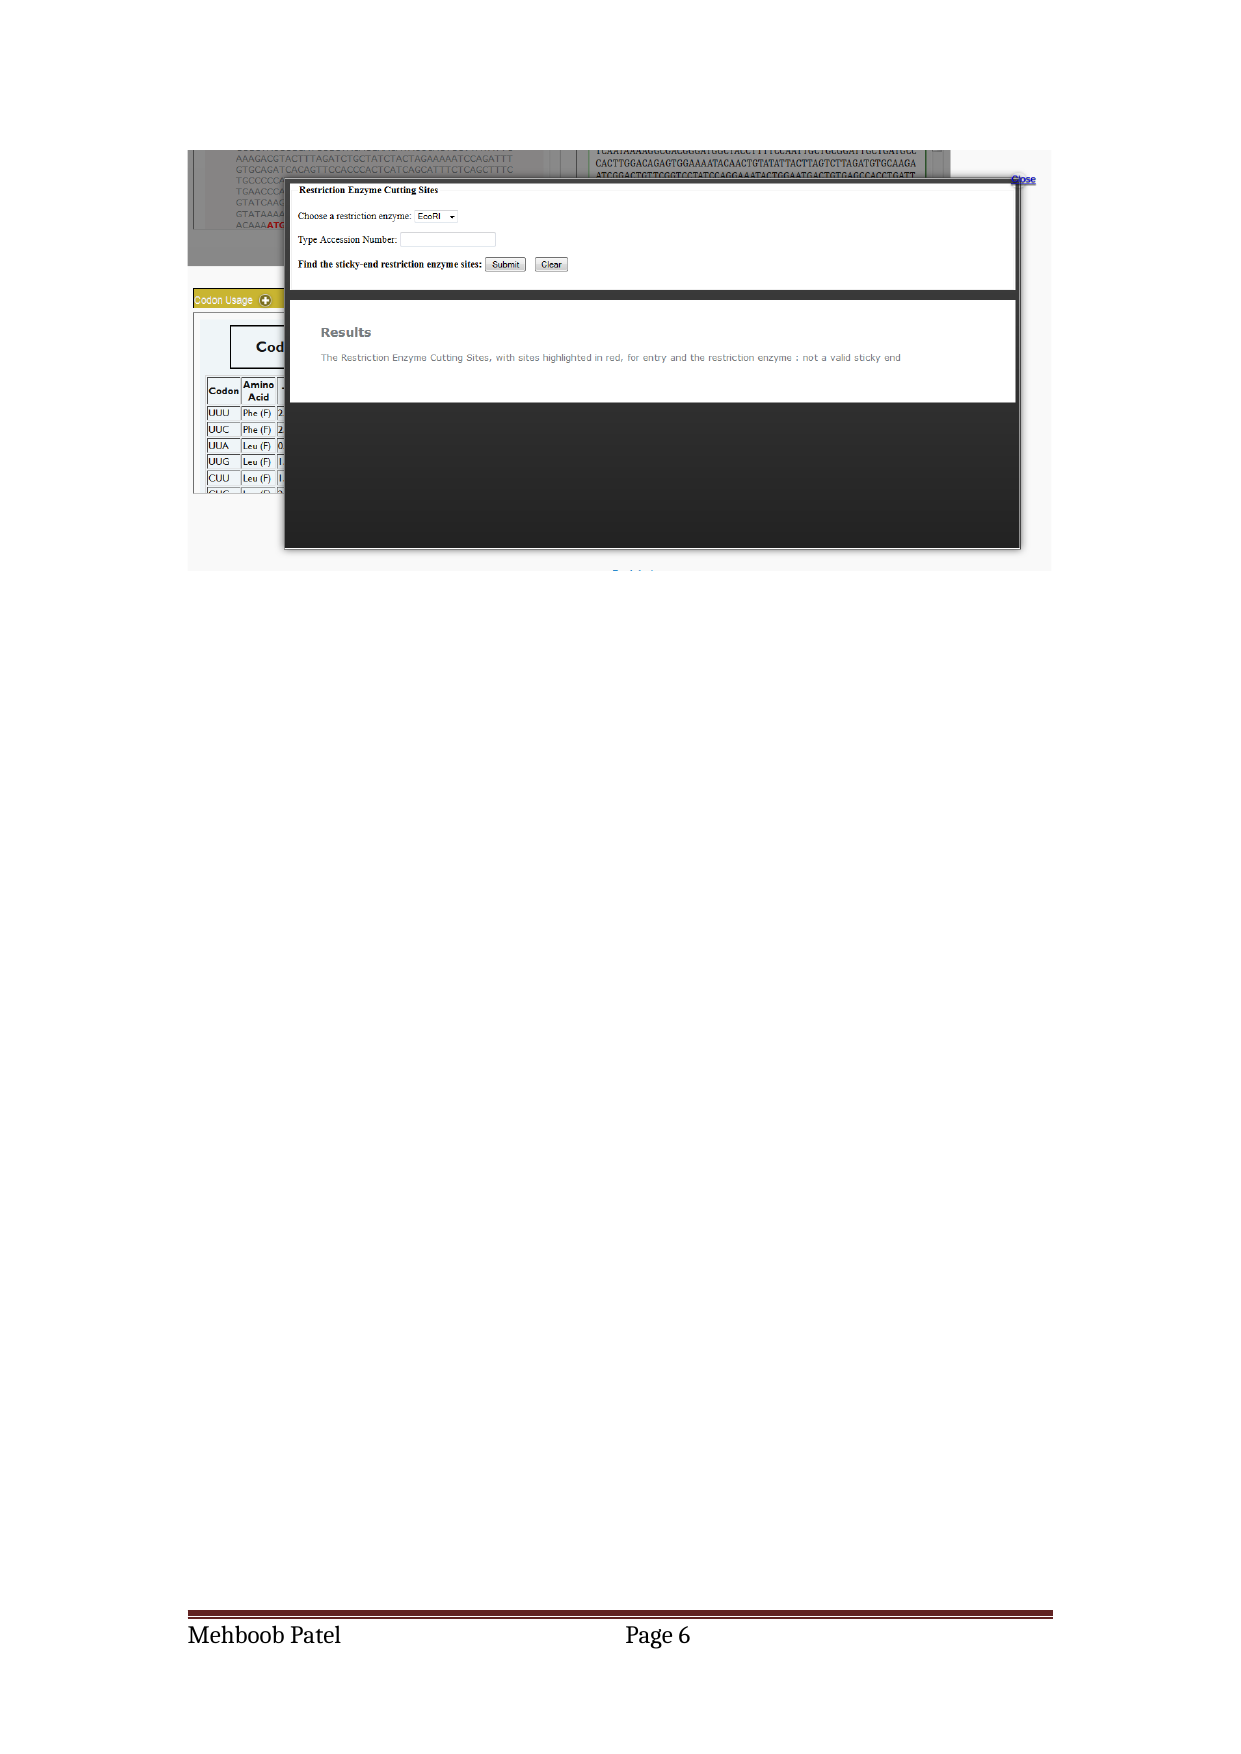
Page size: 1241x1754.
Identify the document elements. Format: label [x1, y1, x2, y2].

picture [187, 150, 1052, 571]
